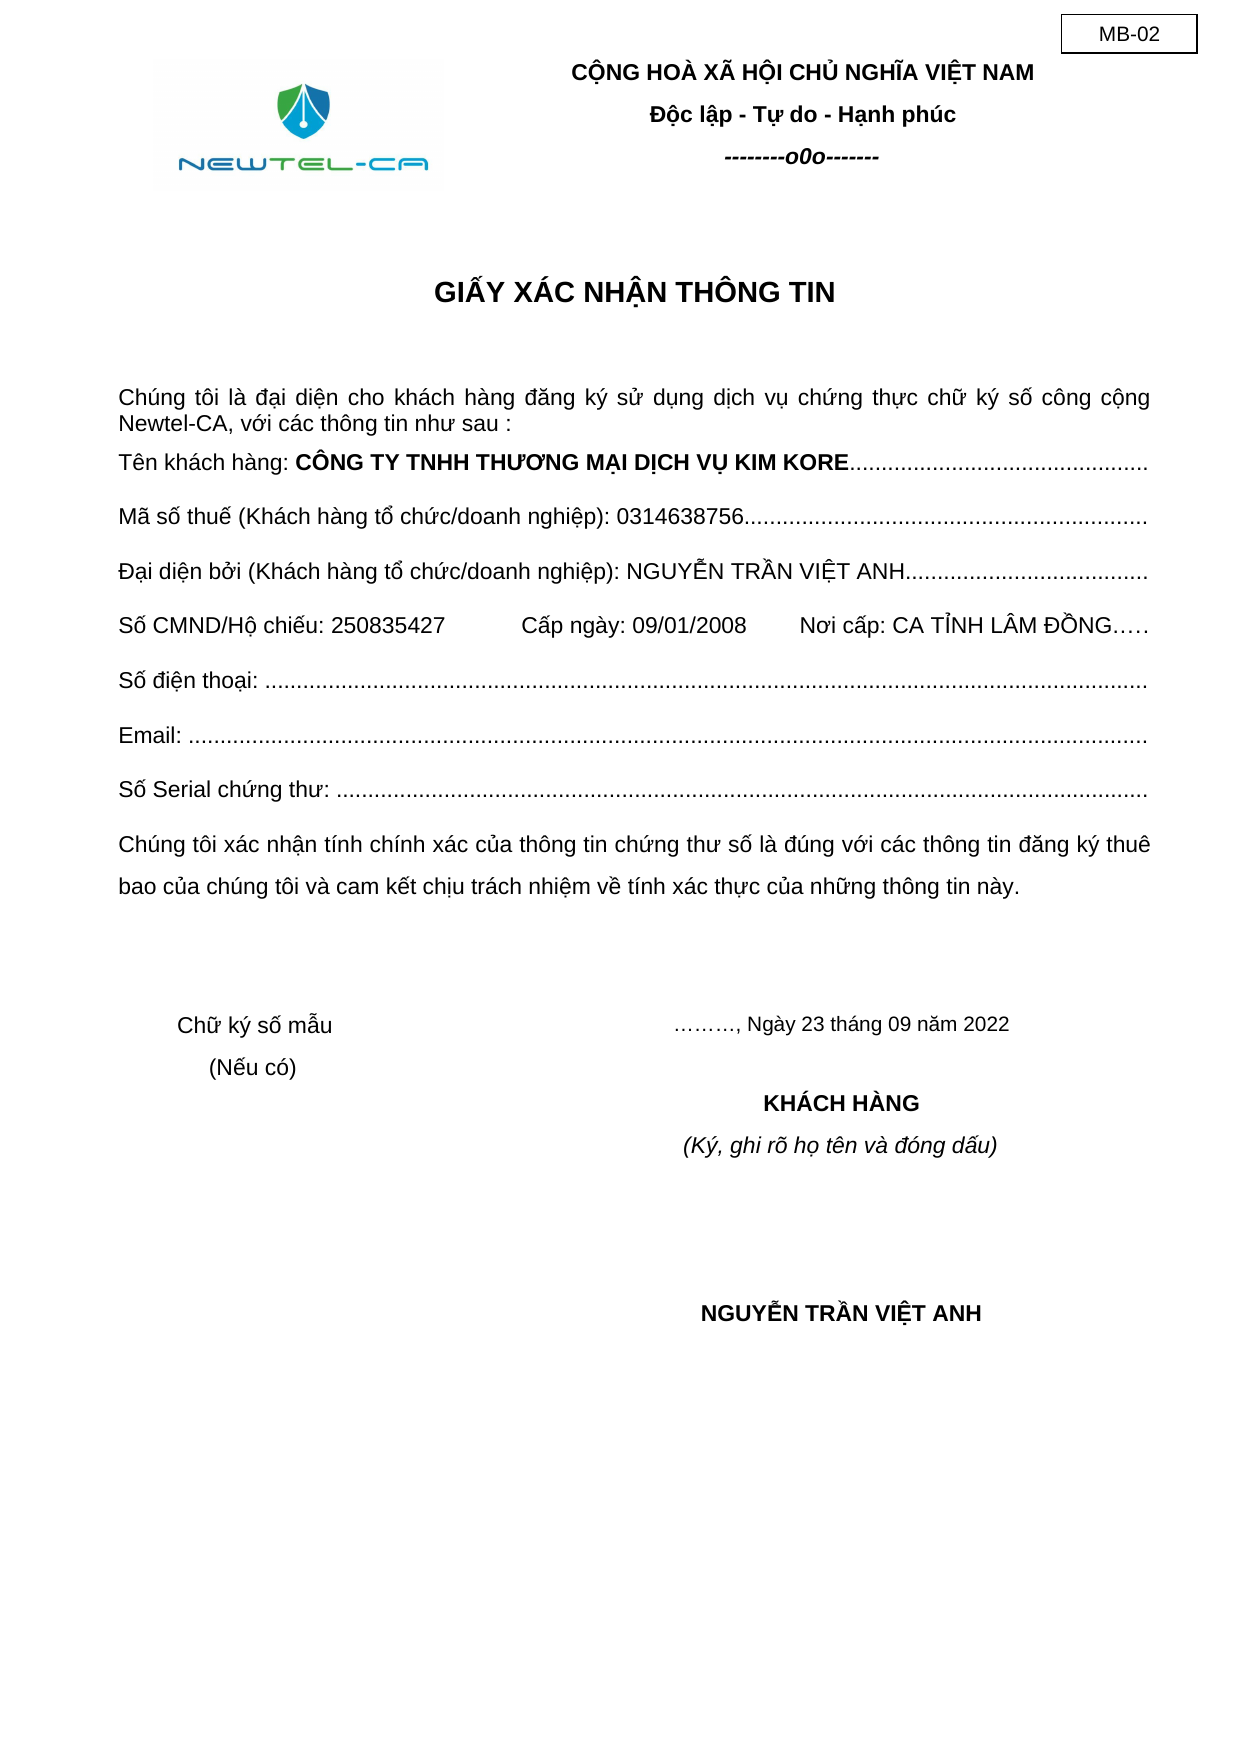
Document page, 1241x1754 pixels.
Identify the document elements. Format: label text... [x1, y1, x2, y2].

text Số Serial chứng thư: [118, 776, 1152, 802]
text Mã số thuế (Khách hàng tổ chức/doanh nghiệp): 0314638756 [118, 503, 1152, 529]
text Số CMND/Hộ chiếu: 250835427 Cấp ngày: 09/01/2008 Nơi cấp: CA TỈNH LÂM ĐỒNG [118, 612, 1152, 639]
text Số điện thoại: [118, 667, 1152, 693]
table_header ………, Ngày 23 tháng 09 năm 2022 KHÁCH HÀNG (Ký, ghi rõ họ tên và đóng dấu) NGUYỄN TRẦN VIỆT ANH [579, 1012, 1104, 1343]
table_header CỘNG HOÀ XÃ HỘI CHỦ NGHĨA VIỆT NAM Độc lập - Tự do - Hạnh phúc --------o0o------- [478, 59, 1128, 208]
text Đại diện bởi (Khách hàng tổ chức/doanh nghiệp): NGUYỄN TRẦN VIỆT ANH [118, 558, 1152, 584]
text GIẤY XÁC NHẬN THÔNG TIN [118, 275, 1152, 309]
table_header [142, 59, 478, 208]
text Email: [118, 722, 1152, 748]
text Chúng tôi là đại diện cho khách hàng đăng ký sử dụng dịch vụ chứng thực chữ ký số công cộng Newtel-CA, với các thông tin như sau : [118, 383, 1152, 436]
text Chúng tôi xác nhận tính chính xác của thông tin chứng thư số là đúng với các thông tin đăng ký thuê bao của chúng tôi và cam kết chịu trách nhiệm về tính xác thực của những thông tin này. [118, 831, 1152, 899]
picture [153, 59, 444, 191]
table_header Chữ ký số mẫu (Nếu có) [166, 1012, 578, 1343]
text Tên khách hàng: CÔNG TY TNHH THƯƠNG MẠI DỊCH VỤ KIM KORE [118, 449, 1152, 475]
